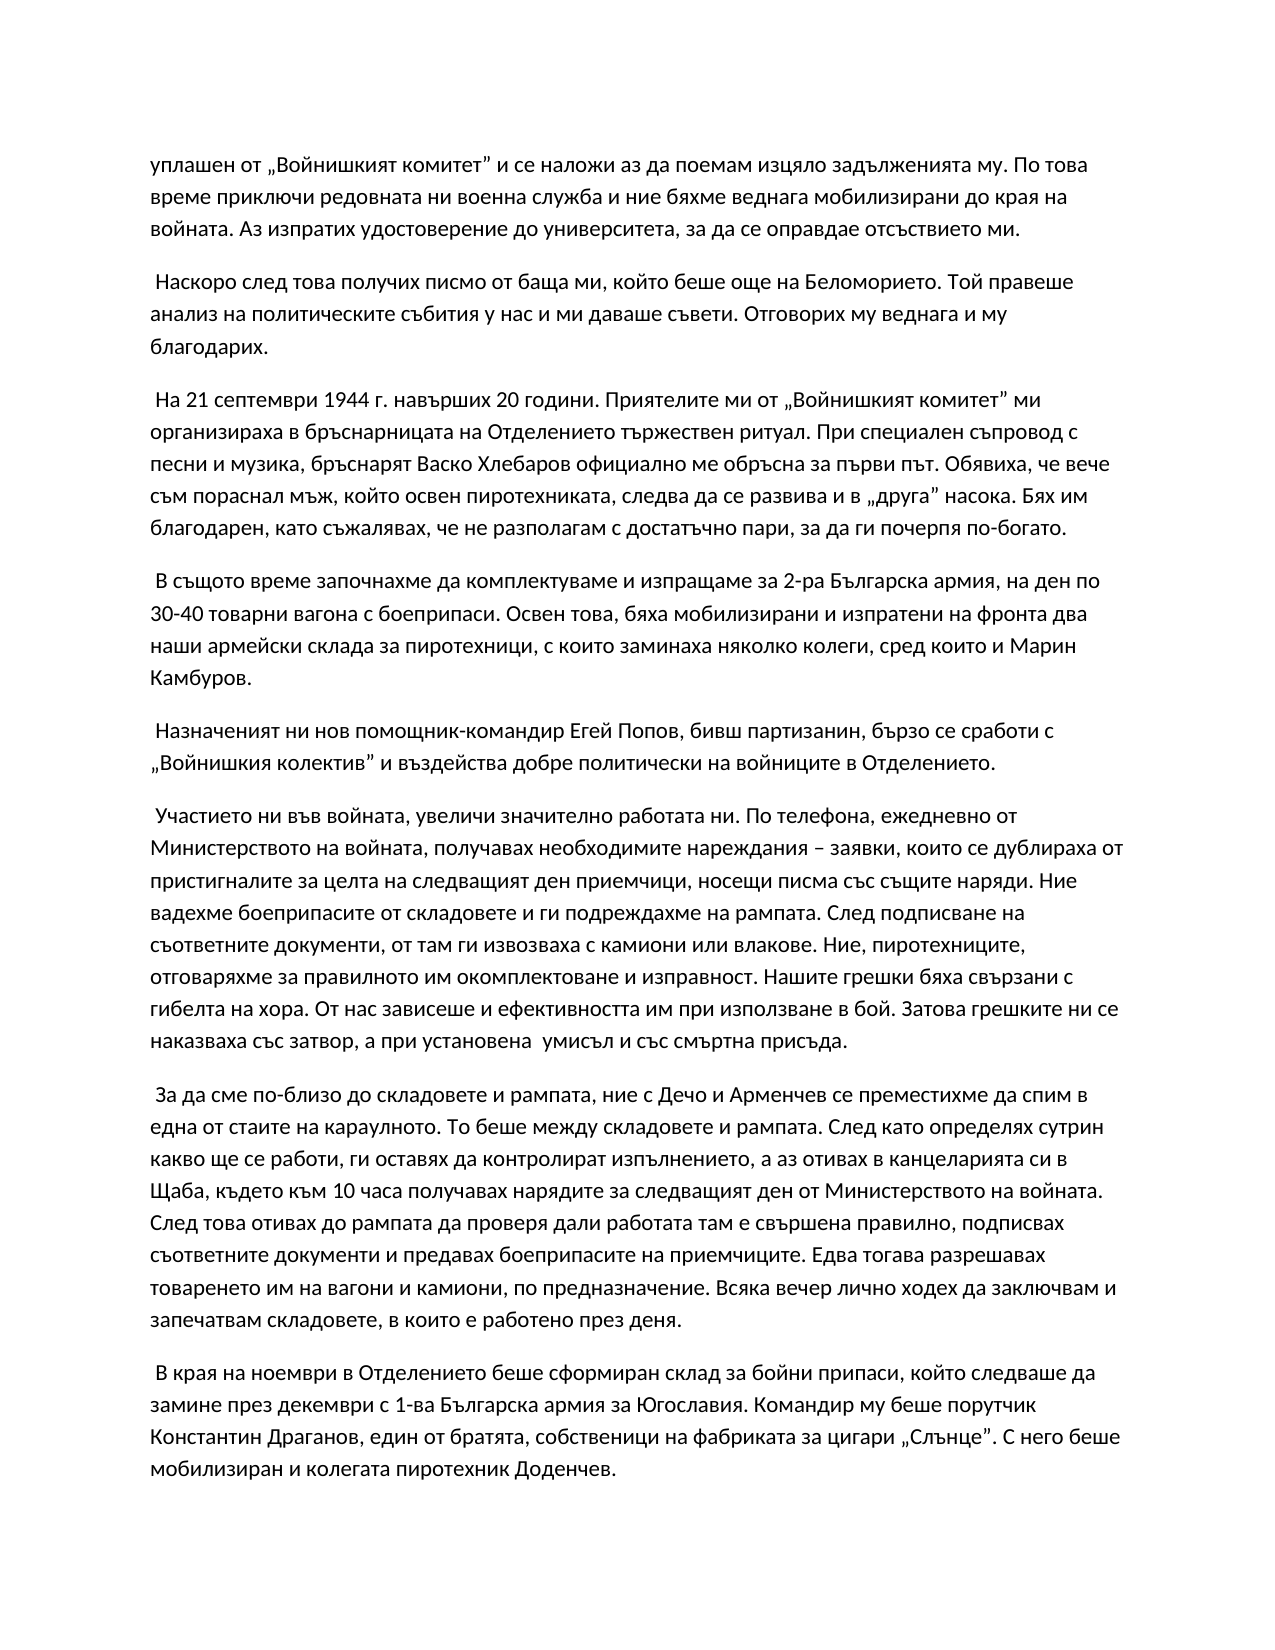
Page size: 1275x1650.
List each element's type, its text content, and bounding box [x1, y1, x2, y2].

text В същото време започнахме да комплектуваме и изпращаме за 2-ра Българска армия, на ден по 30-40 товарни вагона с боеприпаси. Освен това, бяха мобилизирани и изпратени на фронта два наши армейски склада за пиротехници, с които заминаха няколко колеги, сред които и Марин Камбуров. [150, 567, 1125, 691]
text Наскоро след това получих писмо от баща ми, който беше още на Беломорието. Той правеше анализ на политическите събития у нас и ми даваше съвети. Отговорих му веднага и му благодарих. [150, 267, 1125, 360]
text Участието ни във войната, увеличи значително работата ни. По телефона, ежедневно от Министерството на войната, получавах необходимите нареждания – заявки, които се дублираха от пристигналите за целта на следващият ден приемчици, носещи писма със същите наряди. Ние вадехме боеприпасите от складовете и ги подреждахме на рампата. След подписване на съответните документи, от там ги извозваха с камиони или влакове. Ние, пиротехниците, отговаряхме за правилното им окомплектоване и изправност. Нашите грешки бяха свързани с гибелта на хора. От нас зависеше и ефективността им при използване в бой. Затова грешките ни се наказваха със затвор, а при установена умисъл и със смъртна присъда. [150, 801, 1125, 1055]
text За да сме по-близо до складовете и рампата, ние с Дечо и Арменчев се преместихме да спим в една от стаите на караулното. То беше между складовете и рампата. След като определях сутрин какво ще се работи, ги оставях да контролират изпълнението, а аз отивах в канцеларията си в Щаба, където към 10 часа получавах нарядите за следващият ден от Министерството на войната. След това отивах до рампата да проверя дали работата там е свършена правилно, подписвах съответните документи и предавах боеприпасите на приемчиците. Едва тогава разрешавах товаренето им на вагони и камиони, по предназначение. Всяка вечер лично ходех да заключвам и запечатвам складовете, в които е работено през деня. [150, 1080, 1125, 1333]
text На 21 септември 1944 г. навърших 20 години. Приятелите ми от „Войнишкият комитет” ми организираха в бръснарницата на Отделението тържествен ритуал. При специален съпровод с песни и музика, бръснарят Васко Хлебаров официално ме обръсна за първи път. Обявиха, че вече съм пораснал мъж, който освен пиротехниката, следва да се развива и в „друга” насока. Бях им благодарен, като съжалявах, че не разполагам с достатъчно пари, за да ги почерпя по-богато. [150, 385, 1125, 542]
text Назначеният ни нов помощник-командир Егей Попов, бивш партизанин, бързо се сработи с „Войнишкия колектив” и въздейства добре политически на войниците в Отделението. [150, 716, 1125, 776]
text В края на ноември в Отделението беше сформиран склад за бойни припаси, който следваше да замине през декември с 1-ва Българска армия за Югославия. Командир му беше порутчик Константин Драганов, един от братята, собственици на фабриката за цигари „Слънце”. С него беше мобилизиран и колегата пиротехник Доденчев. [150, 1358, 1125, 1483]
